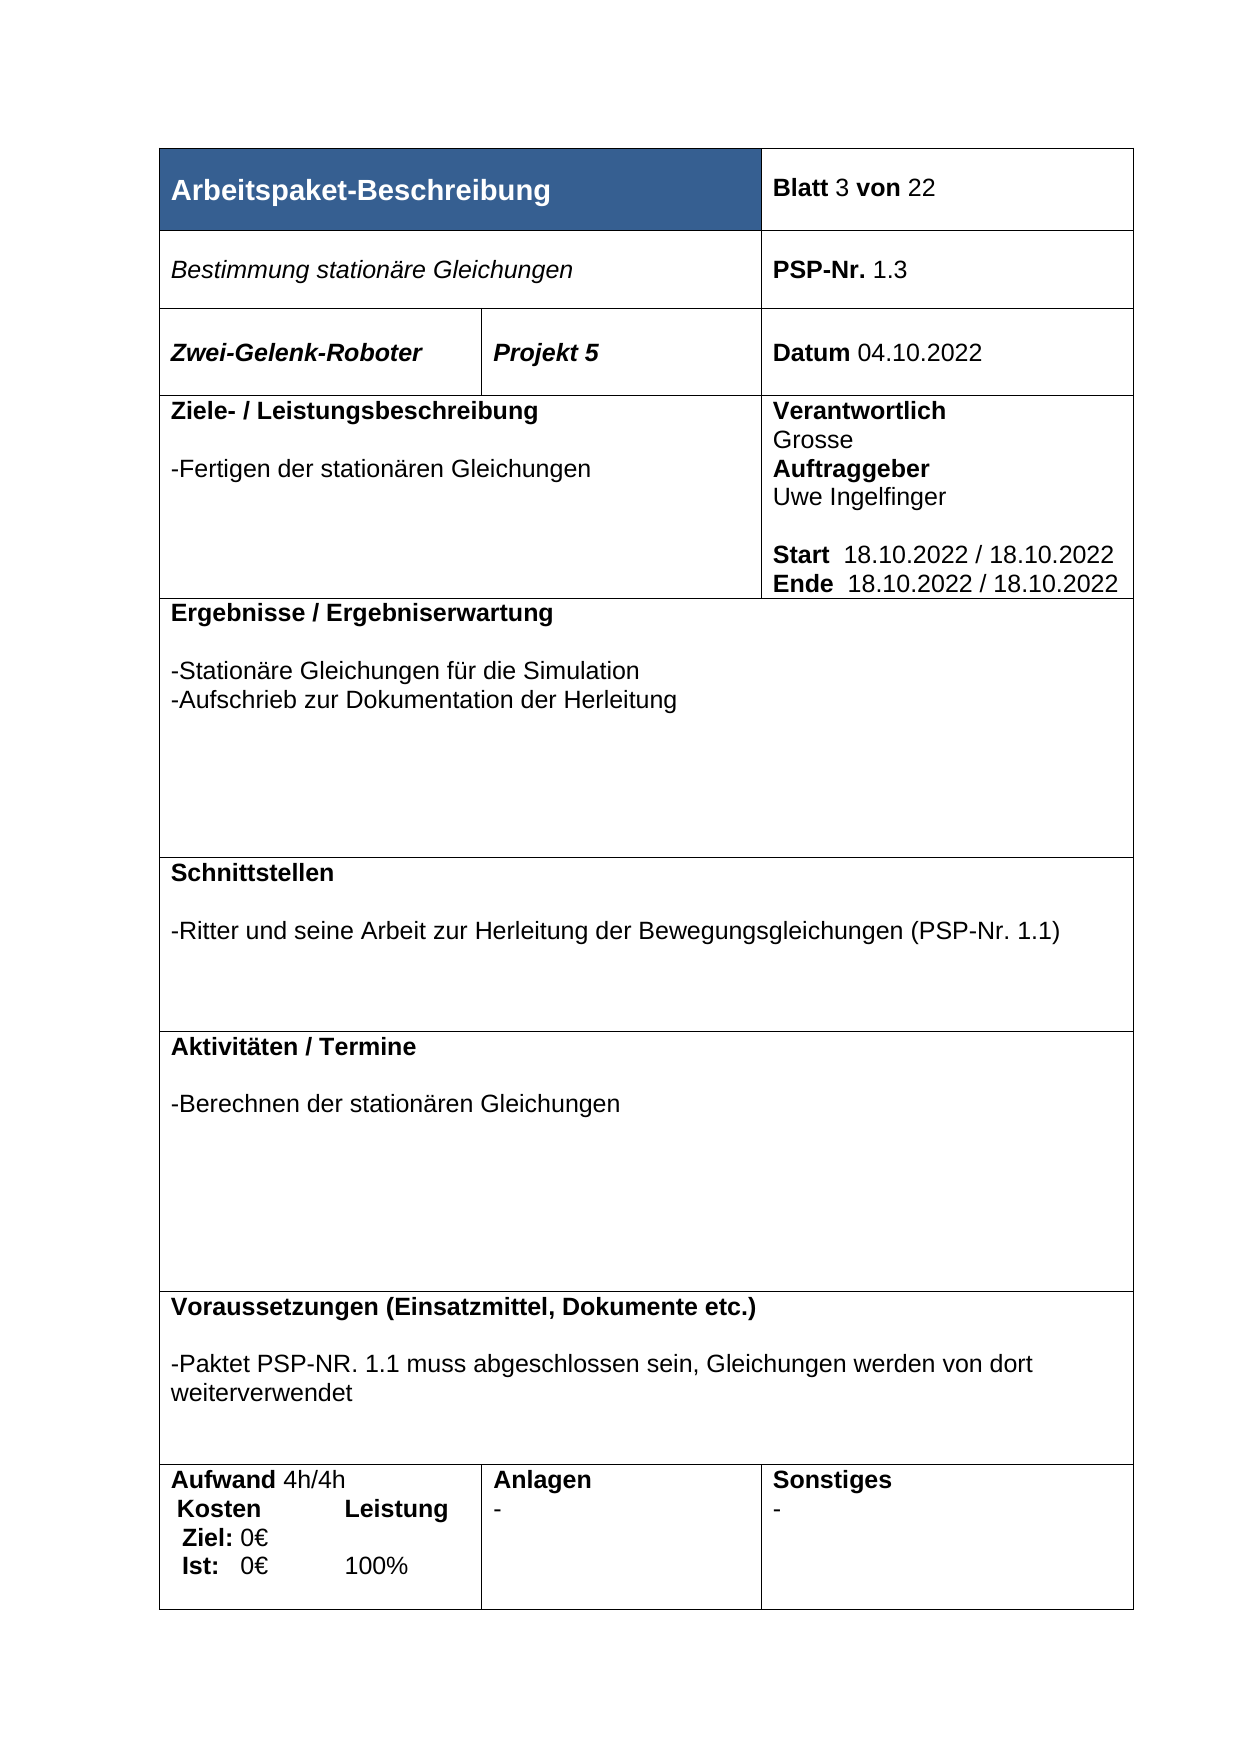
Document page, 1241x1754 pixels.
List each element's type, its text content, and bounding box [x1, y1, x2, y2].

table_cell Voraussetzungen (Einsatzmittel, Dokumente etc.) -Paktet PSP-NR. 1.1 muss abgeschlossen sein, Gleichungen werden von dort weiterverwendet [160, 1292, 1133, 1464]
table_cell Datum 04.10.2022 [762, 309, 1133, 395]
table_cell Aktivitäten / Termine -Berechnen der stationären Gleichungen [160, 1032, 1133, 1291]
table_cell PSP-Nr. 1.3 [762, 231, 1133, 308]
table_cell Projekt 5 [482, 309, 761, 395]
table_cell Sonstiges - [762, 1465, 1133, 1609]
table_cell Verantwortlich Grosse Auftraggeber Uwe Ingelfinger Start 18.10.2022 / 18.10.2022 Ende 18.10.2022 / 18.10.2022 [762, 396, 1133, 597]
table_header Blatt 3 von 22 [762, 149, 1133, 230]
table_header Arbeitspaket-Beschreibung [160, 149, 761, 230]
table_cell Bestimmung stationäre Gleichungen [160, 231, 761, 308]
table_cell Aufwand 4h/4h [160, 1465, 481, 1609]
table_cell Ergebnisse / Ergebniserwartung -Stationäre Gleichungen für die Simulation -Aufschrieb zur Dokumentation der Herleitung [160, 599, 1133, 857]
table_cell Ziele- / Leistungsbeschreibung -Fertigen der stationären Gleichungen [160, 396, 761, 597]
table_cell Anlagen - [482, 1465, 761, 1609]
table_cell Schnittstellen -Ritter und seine Arbeit zur Herleitung der Bewegungsgleichungen (PSP-Nr. 1.1) [160, 858, 1133, 1031]
table_cell Zwei-Gelenk-Roboter [160, 309, 481, 395]
